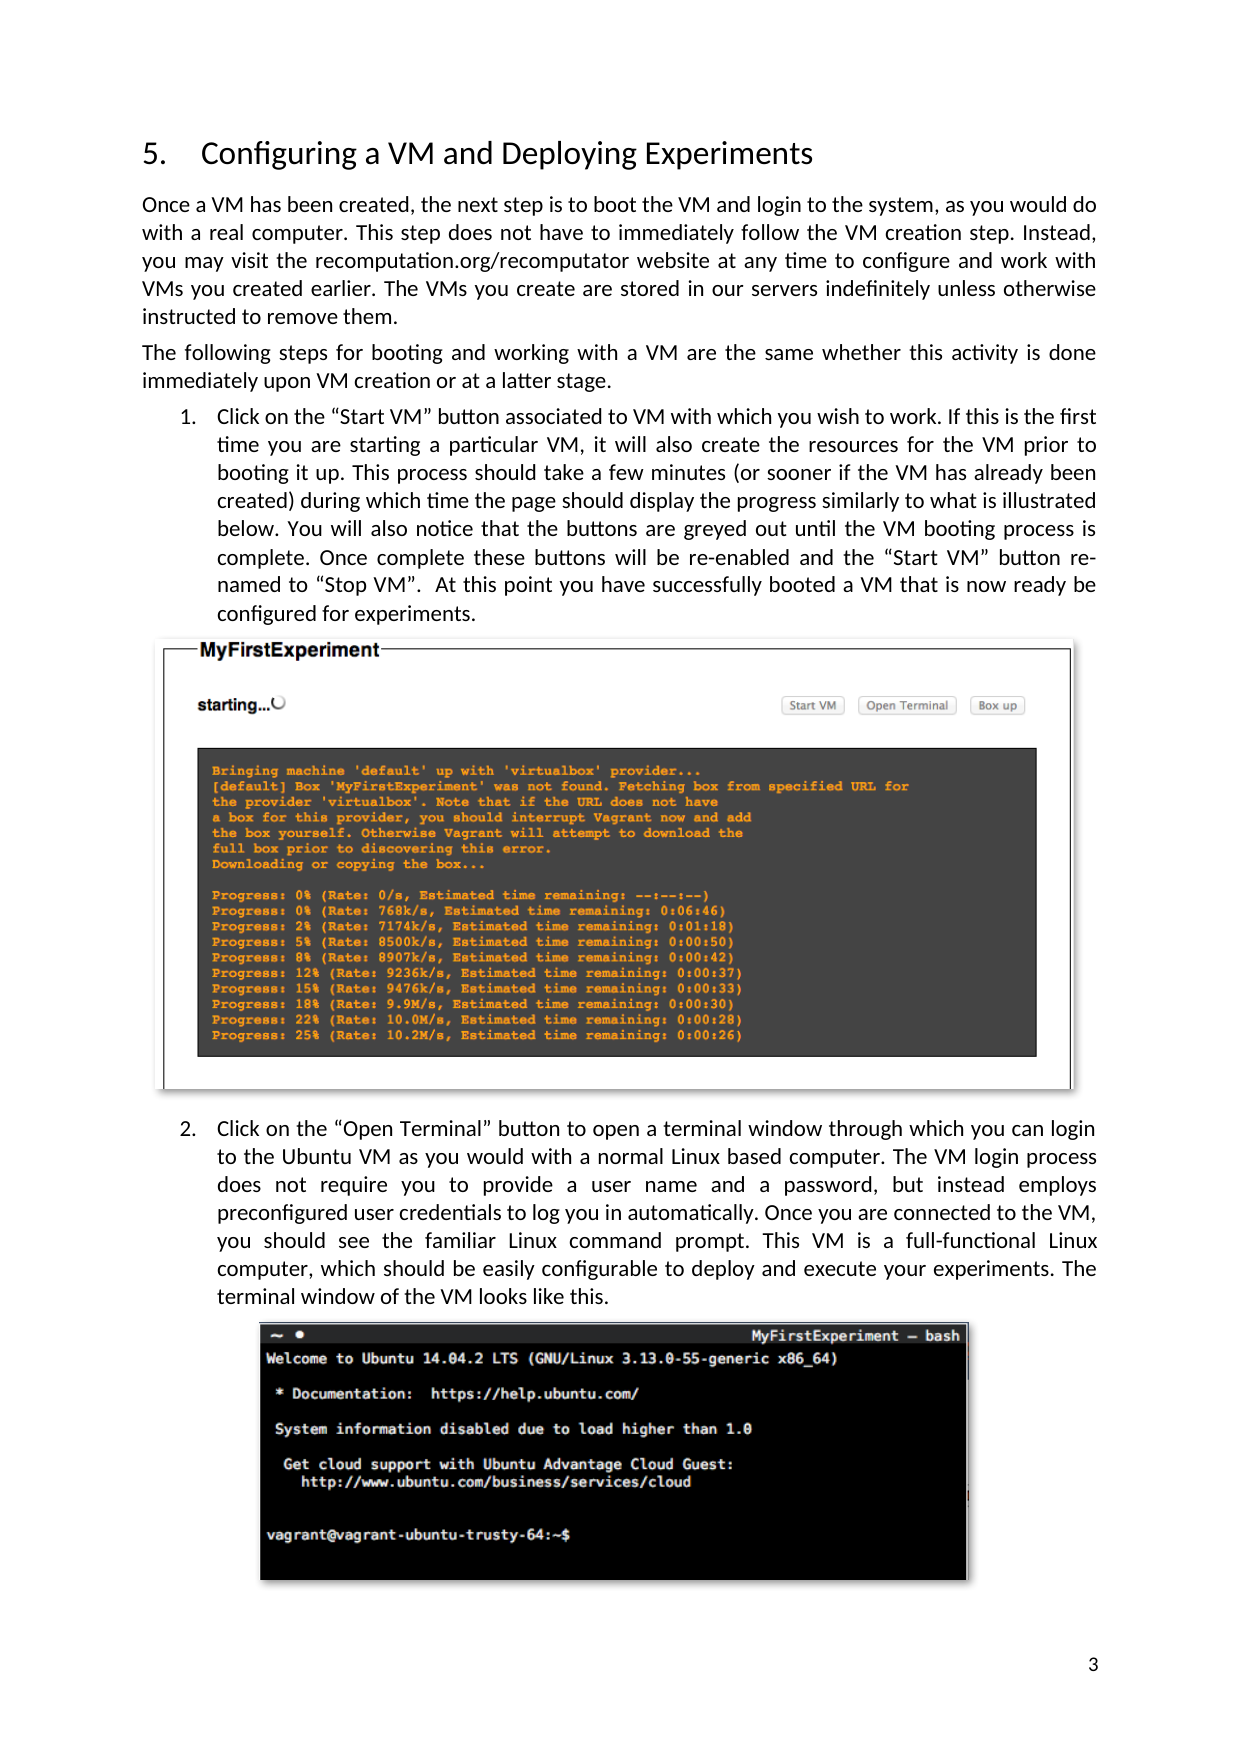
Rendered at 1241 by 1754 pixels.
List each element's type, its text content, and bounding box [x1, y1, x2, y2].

text Once a VM has been created, the next step is to boot the VM and login to the system, as you would do with a real computer. This step does not have to immediately follow the VM creation step. Instead, you may visit the recomputation.org/recomputator website at any time to configure and work with VMs you created earlier. The VMs you create are stored in our servers indefinitely unless otherwise instructed to remove them. [142, 190, 1098, 330]
picture [155, 639, 1074, 1089]
picture [259, 1322, 969, 1580]
text The following steps for booting and working with a VM are the same whether this activity is done immediately upon VM creation or at a latter stage. [142, 338, 1098, 394]
list Click on the “Open Terminal” button to open a terminal window through which you can login to the Ubuntu VM as you would with a normal Linux based computer. The VM login process does not require you to provide a user name and a password, but instead employs preconfigured user credentials to log you in automatically. Once you are connected to the VM, you should see the familiar Linux command prompt. This VM is a full-functional Linux computer, which should be easily configurable to deploy and execute your experiments. The terminal window of the VM looks like this. [179, 1114, 1098, 1310]
list Configuring a VM and Deploying Experiments [142, 132, 1098, 173]
list Click on the “Start VM” button associated to VM with which you wish to work. If this is the first time you are starting a particular VM, it will also create the resources for the VM prior to booting it up. This process should take a few minutes (or sooner if the VM has already been created) during which time the page should display the progress similarly to what is illustrated below. You will also notice that the buttons are greyed out until the VM booting process is complete. Once complete these buttons will be re-enabled and the “Start VM” button re-named to “Stop VM”. At this point you have successfully booted a VM that is now ready be configured for experiments. [179, 402, 1098, 627]
